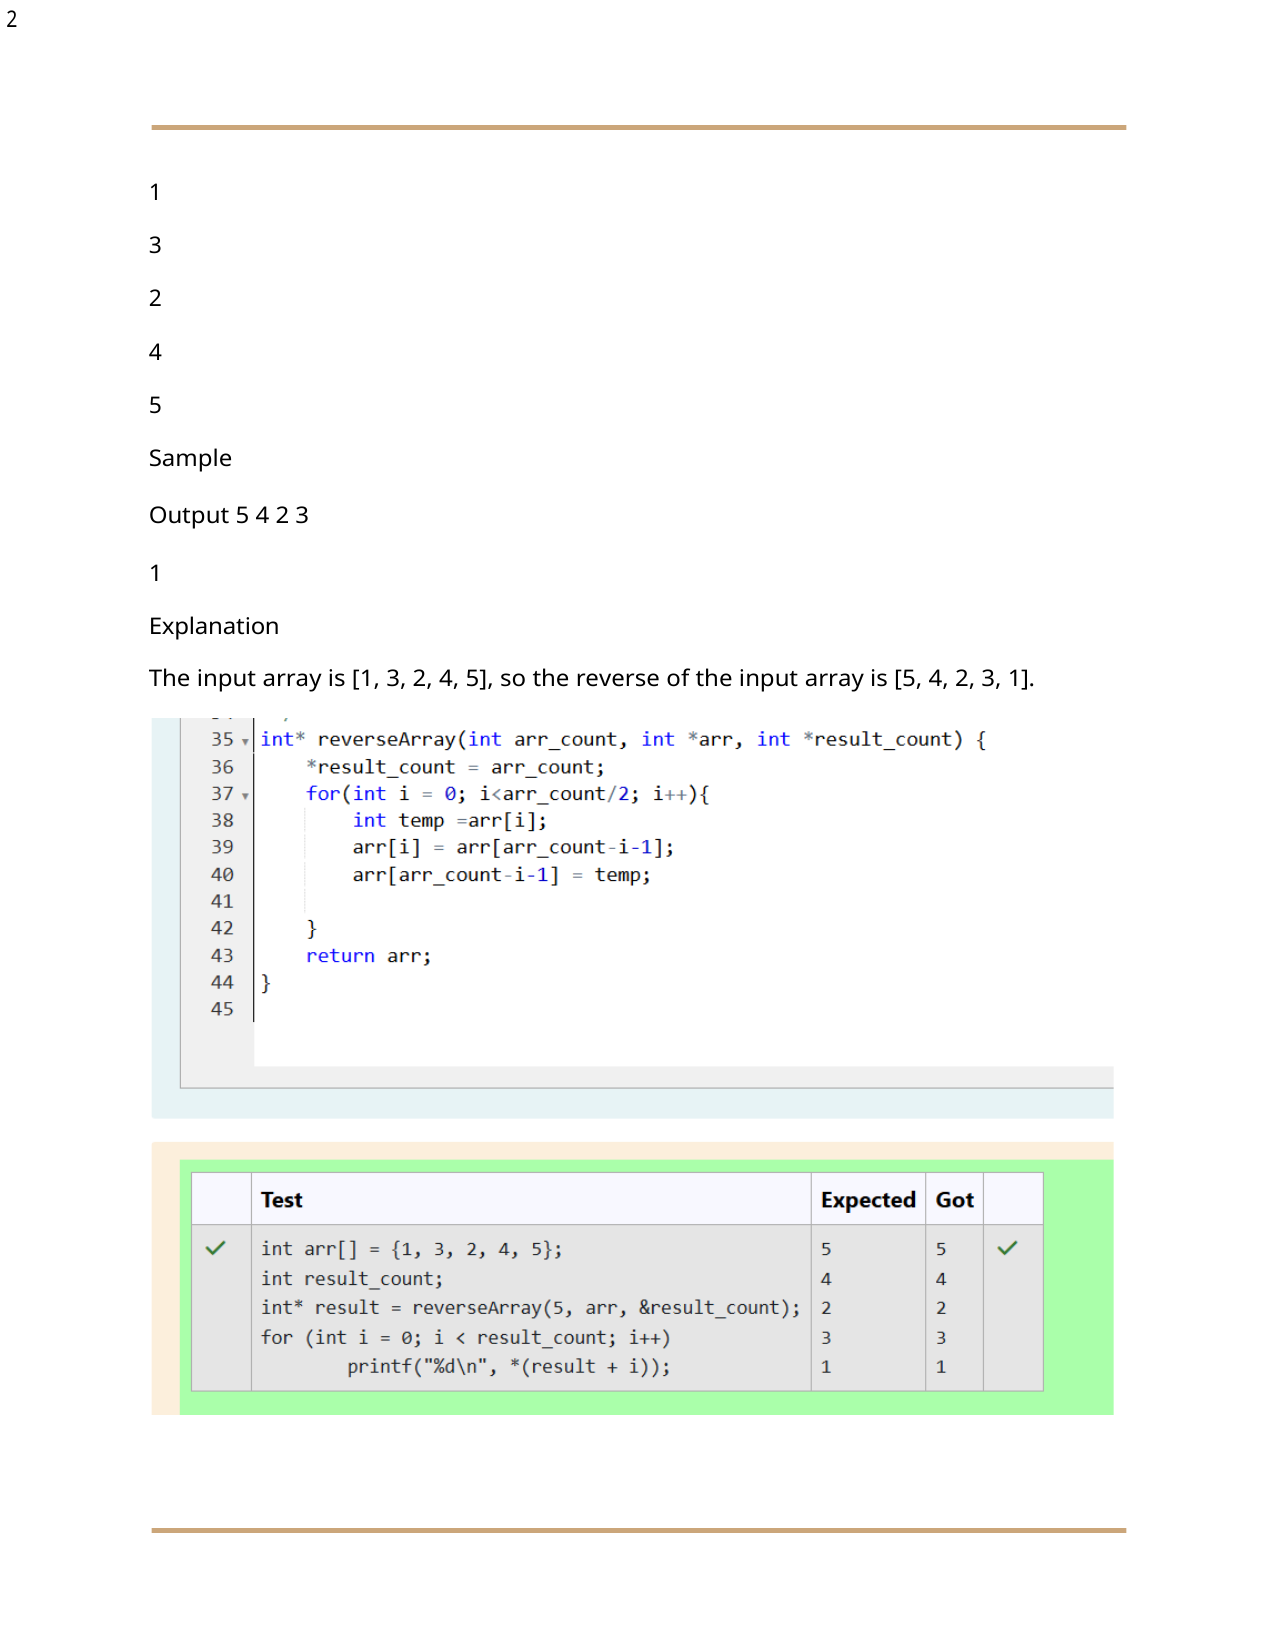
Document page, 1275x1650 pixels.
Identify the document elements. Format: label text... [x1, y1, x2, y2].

picture [151, 1528, 1127, 1533]
text The input array is [1, 3, 2, 4, 5], so the reverse of the input array is [5, 4, 2, 3, 1]. [148, 662, 1162, 693]
text 2 [148, 282, 1162, 313]
picture [151, 718, 1114, 1415]
text 3 [148, 229, 1162, 260]
text 1 [148, 176, 1162, 207]
text 5 [148, 389, 1162, 420]
picture [151, 125, 1127, 130]
text Sample Output 5 4 2 3 1 [148, 442, 317, 588]
text Explanation [148, 614, 1162, 640]
text 4 [148, 336, 1162, 367]
